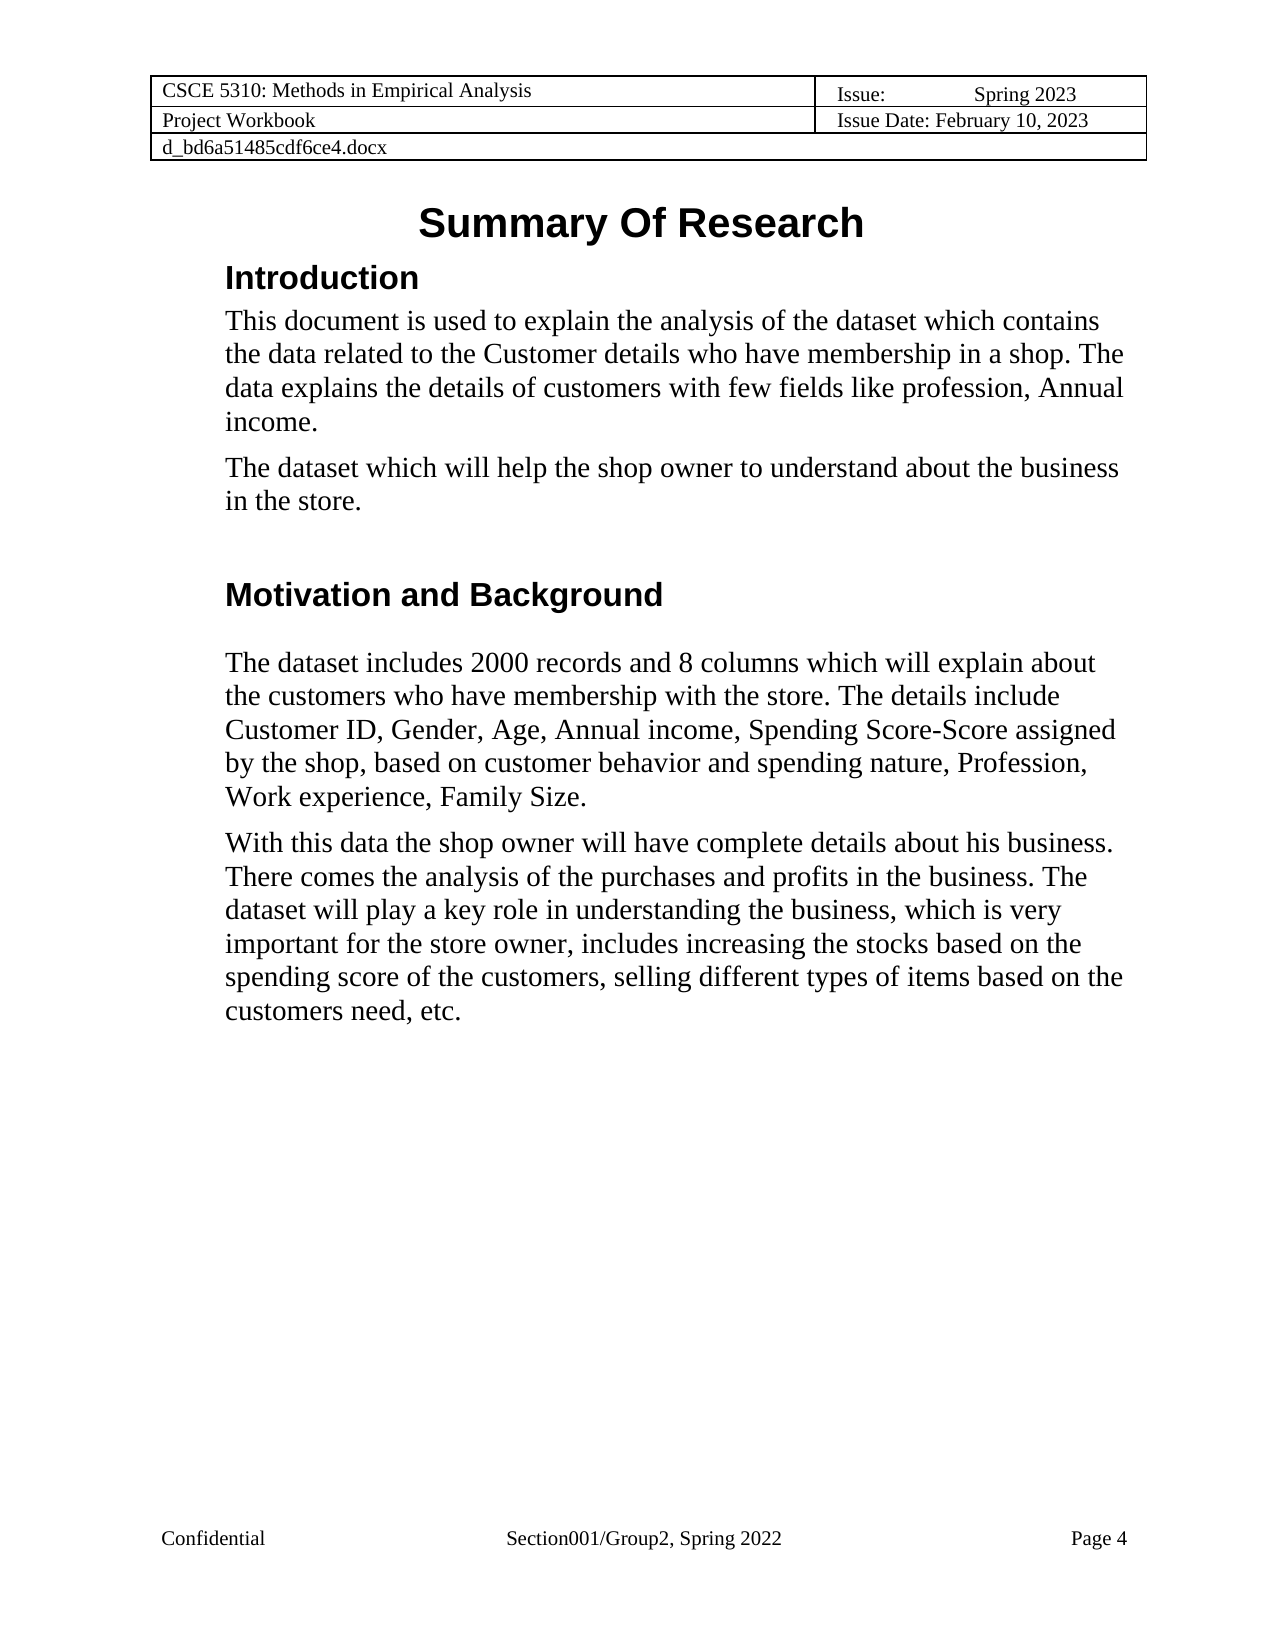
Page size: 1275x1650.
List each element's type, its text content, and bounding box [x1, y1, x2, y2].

subtitle Introduction [150, 258, 1125, 297]
subtitle Summary Of Research [150, 198, 1125, 246]
text The dataset includes 2000 records and 8 columns which will explain about the customers who have membership with the store. The details include Customer ID, Gender, Age, Annual income, Spending Score-Score assigned by the shop, based on customer behavior and spending nature, Profession, Work experience, Family Size. [225, 645, 1125, 813]
text The dataset which will help the shop owner to understand about the business in the store. [225, 450, 1125, 517]
subtitle Motivation and Background [150, 575, 1125, 614]
text This document is used to explain the analysis of the dataset which contains the data related to the Customer details who have membership in a shop. The data explains the details of customers with few fields like profession, Annual income. [225, 303, 1125, 437]
text With this data the shop owner will have complete details about his business. There comes the analysis of the purchases and profits in the business. The dataset will play a key role in understanding the business, which is very important for the store owner, includes increasing the stocks based on the spending score of the customers, selling different types of items based on the customers need, etc. [225, 825, 1125, 1026]
